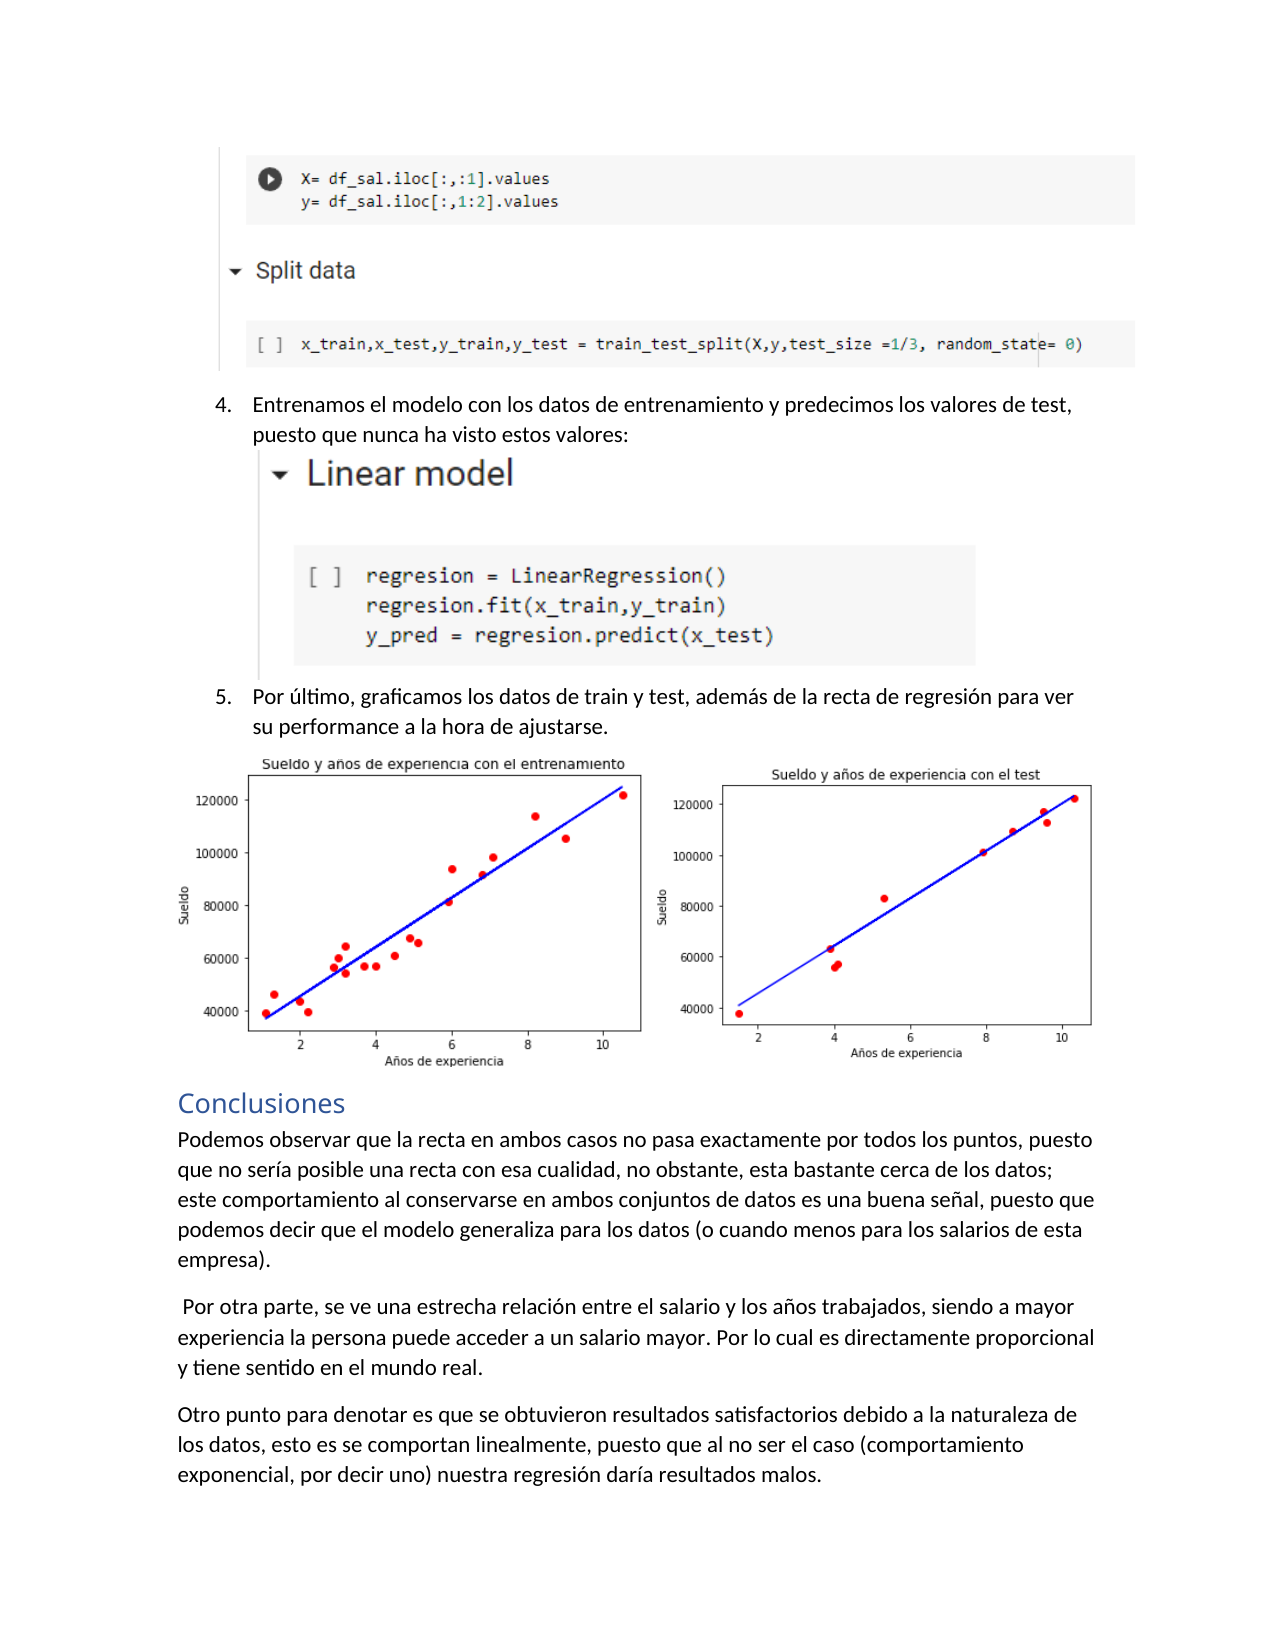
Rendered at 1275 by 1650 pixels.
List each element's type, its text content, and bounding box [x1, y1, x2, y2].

text Podemos observar que la recta en ambos casos no pasa exactamente por todos los puntos, puesto que no sería posible una recta con esa cualidad, no obstante, esta bastante cerca de los datos; este comportamiento al conservarse en ambos conjuntos de datos es una buena señal, puesto que podemos decir que el modelo generaliza para los datos (o cuando menos para los salarios de esta empresa). [177, 1125, 1098, 1273]
picture [177, 759, 1093, 1067]
text Otro punto para denotar es que se obtuvieron resultados satisfactorios debido a la naturaleza de los datos, esto es se comportan linealmente, puesto que al no ser el caso (comportamiento exponencial, por decir uno) nuestra regresión daría resultados malos. [177, 1400, 1098, 1488]
picture [214, 147, 1136, 371]
list Entrenamos el modelo con los datos de entrenamiento y predecimos los valores de test, puesto que nunca ha visto estos valores: [215, 390, 1098, 448]
list Por último, graficamos los datos de train y test, además de la recta de regresión para ver su performance a la hora de ajustarse. [215, 682, 1098, 740]
picture [252, 450, 976, 680]
text Por otra parte, se ve una estrecha relación entre el salario y los años trabajados, siendo a mayor experiencia la persona puede acceder a un salario mayor. Por lo cual es directamente proporcional y tiene sentido en el mundo real. [177, 1292, 1098, 1381]
subtitle Conclusiones [177, 1085, 1098, 1122]
